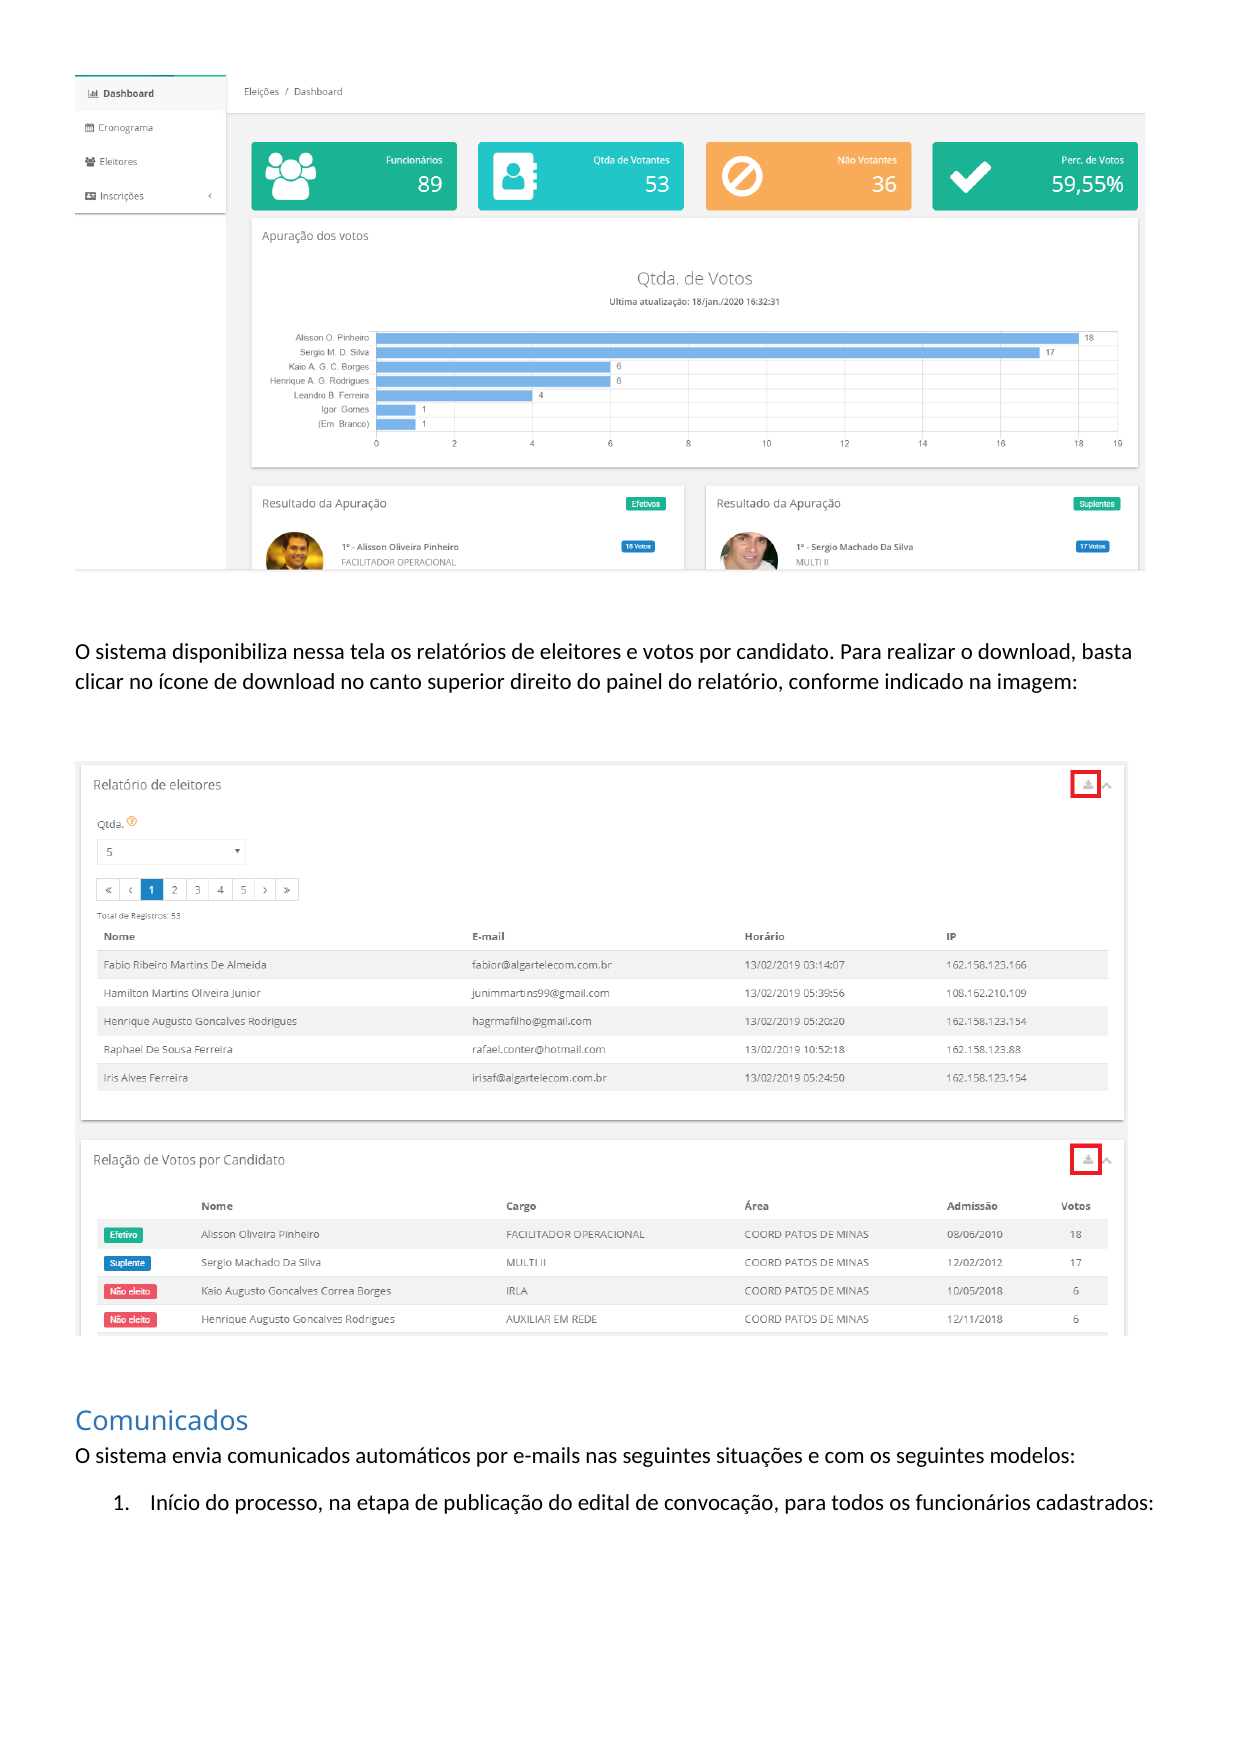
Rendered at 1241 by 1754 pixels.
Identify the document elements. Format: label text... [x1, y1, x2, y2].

subtitle Comunicados [75, 1402, 1165, 1438]
picture [75, 75, 1146, 572]
list Início do processo, na etapa de publicação do edital de convocação, para todos os funcionários cadastrados: [112, 1488, 1165, 1516]
text O sistema disponibiliza nessa tela os relatórios de eleitores e votos por candidato. Para realizar o download, basta clicar no ícone de download no canto superior direito do painel do relatório, conforme indicado na imagem: [75, 637, 1165, 695]
text O sistema envia comunicados automáticos por e-mails nas seguintes situações e com os seguintes modelos: [75, 1441, 1165, 1469]
picture [75, 761, 1129, 1336]
